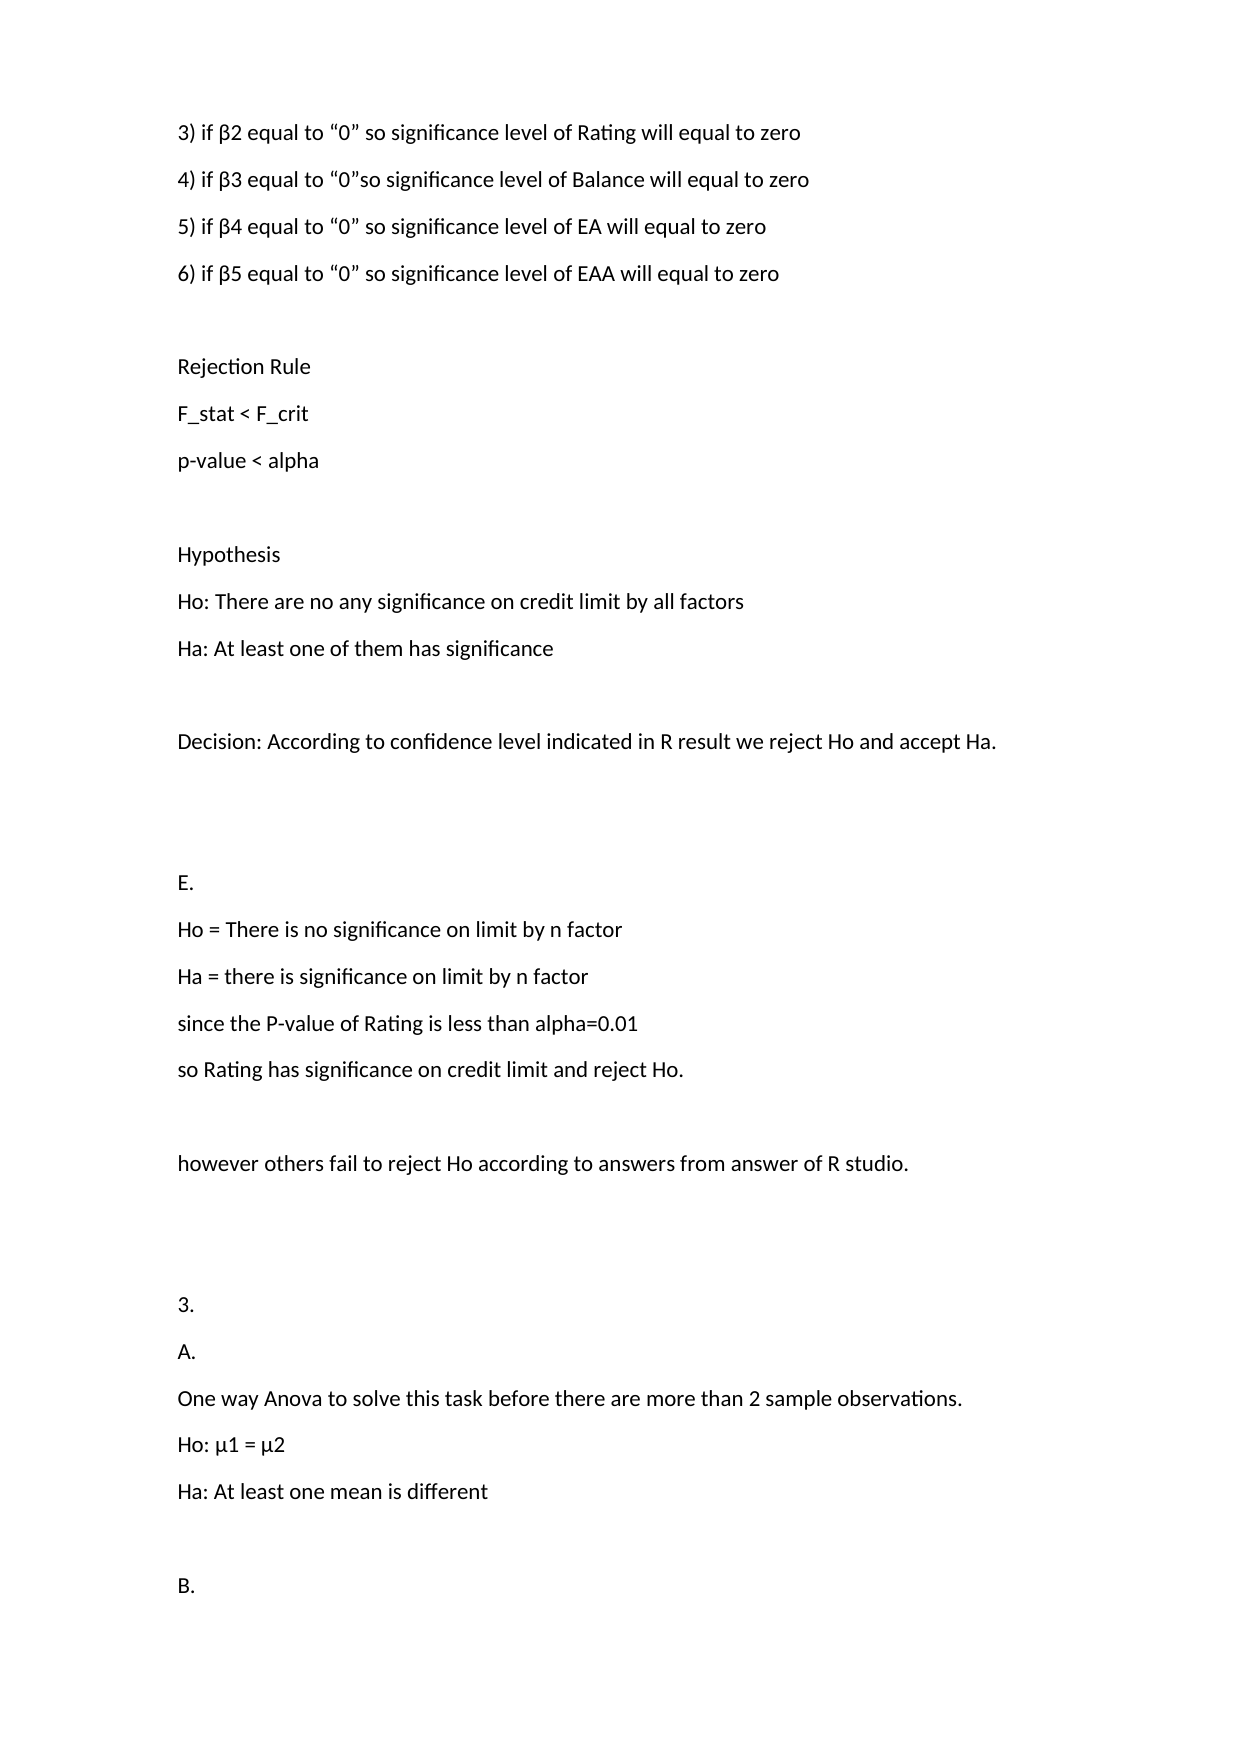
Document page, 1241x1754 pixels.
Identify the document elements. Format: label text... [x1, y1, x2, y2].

text Rejection Rule [177, 352, 1152, 381]
text F_stat < F_crit [177, 399, 1152, 427]
text 4) if β3 equal to “0”so significance level of Balance will equal to zero [177, 165, 1152, 193]
text Ho: There are no any significance on credit limit by all factors [177, 587, 1152, 615]
text 3. [177, 1290, 1152, 1318]
text Ha: At least one mean is different [177, 1477, 1152, 1506]
text A. [177, 1337, 1152, 1365]
text E. [177, 868, 1152, 896]
text Ha = there is significance on limit by n factor [177, 962, 1152, 990]
text 3) if β2 equal to “0” so significance level of Rating will equal to zero [177, 118, 1152, 146]
text 6) if β5 equal to “0” so significance level of EAA will equal to zero [177, 259, 1152, 287]
text Ho: µ1 = µ2 [177, 1431, 1152, 1459]
text 5) if β4 equal to “0” so significance level of EA will equal to zero [177, 212, 1152, 240]
text Ho = There is no significance on limit by n factor [177, 915, 1152, 943]
text One way Anova to solve this task before there are more than 2 sample observations. [177, 1384, 1152, 1412]
text Decision: According to confidence level indicated in R result we reject Ho and accept Ha. [177, 727, 1152, 756]
text since the P-value of Rating is less than alpha=0.01 [177, 1009, 1152, 1037]
text Hypothesis [177, 540, 1152, 568]
text Ha: At least one of them has significance [177, 634, 1152, 662]
text however others fail to reject Ho according to answers from answer of R studio. [177, 1149, 1152, 1177]
text so Rating has significance on credit limit and reject Ho. [177, 1056, 1152, 1084]
text B. [177, 1571, 1152, 1599]
text p-value < alpha [177, 446, 1152, 474]
